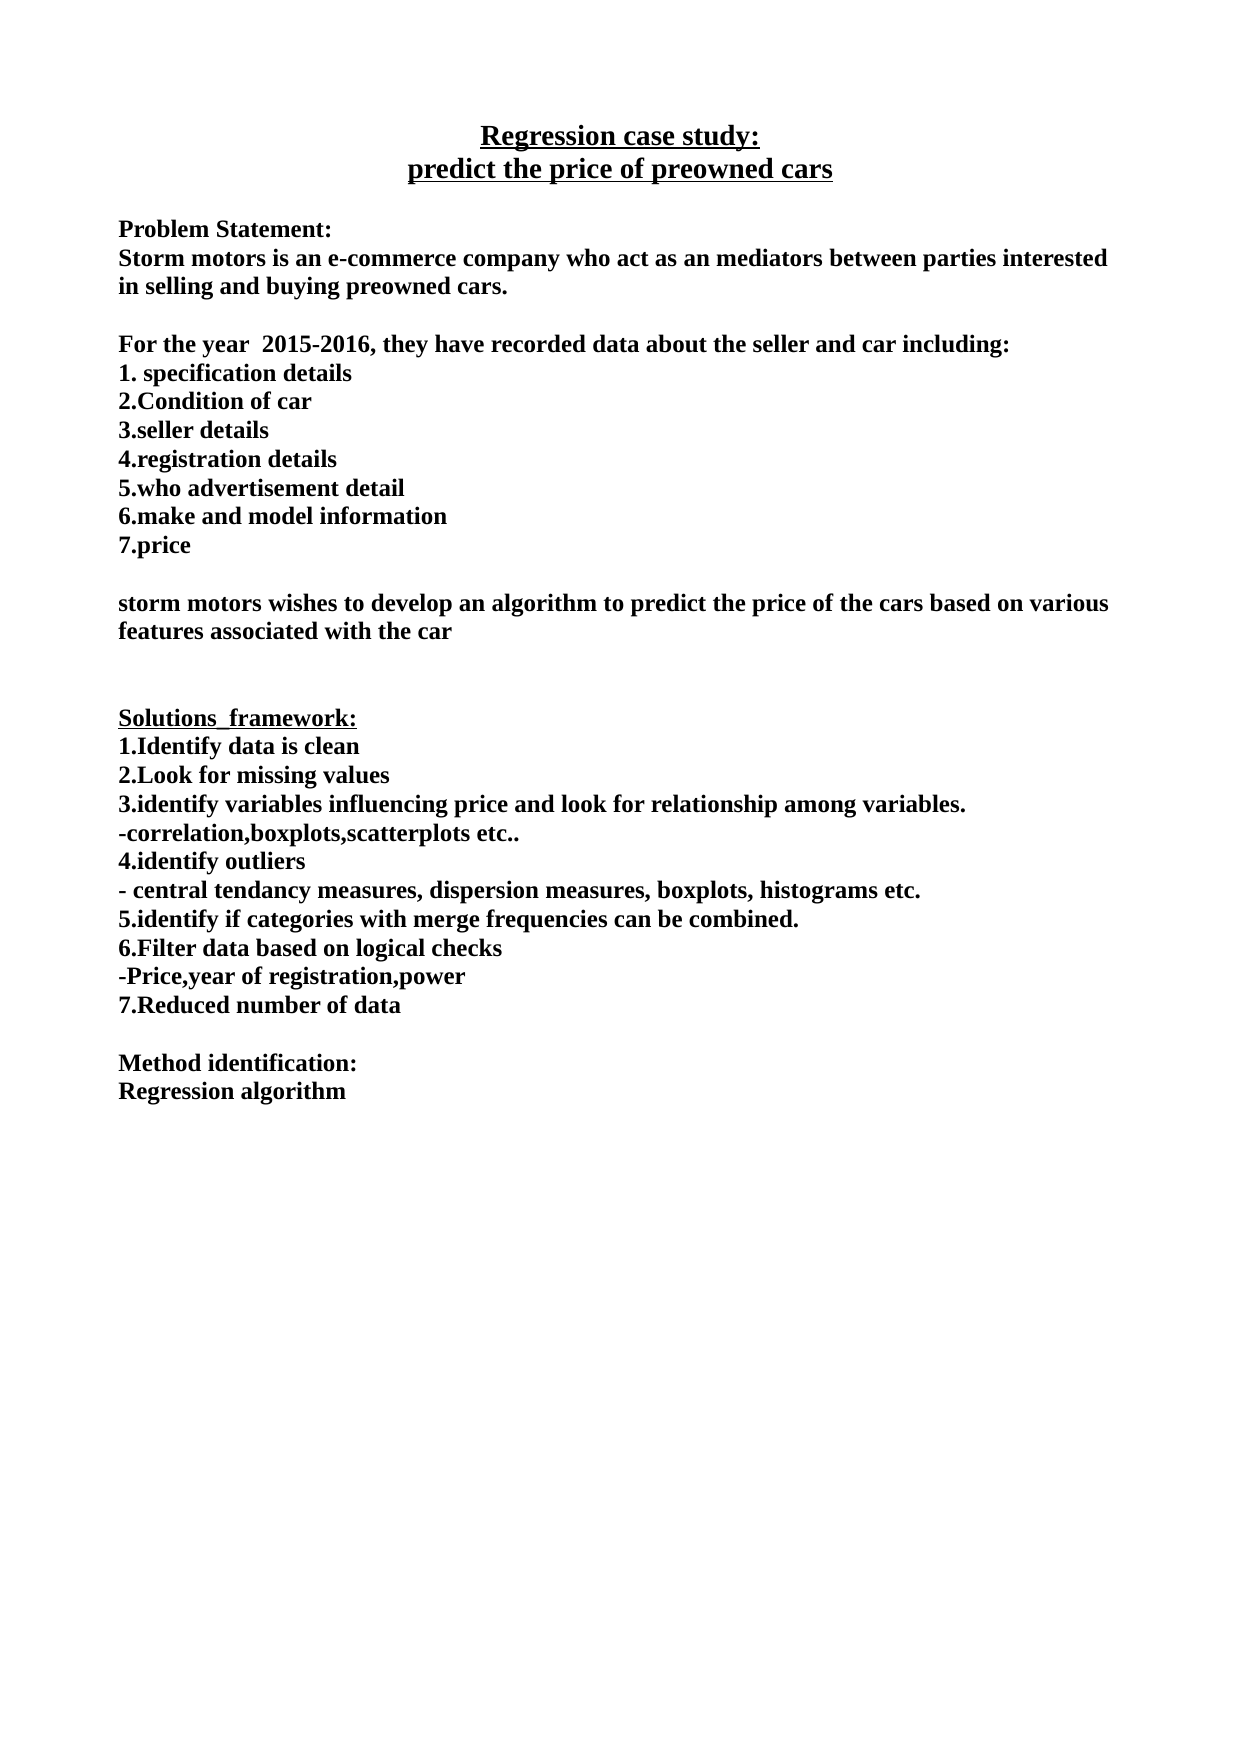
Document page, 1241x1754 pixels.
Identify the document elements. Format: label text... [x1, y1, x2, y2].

text storm motors wishes to develop an algorithm to predict the price of the cars based on various features associated with the car [118, 588, 1122, 645]
text 7.price [118, 530, 1122, 559]
text 3.seller details [118, 415, 1122, 444]
text 5.identify if categories with merge frequencies can be combined. [118, 904, 1122, 933]
text 1.Identify data is clean [118, 731, 1122, 760]
text For the year 2015-2016, they have recorded data about the seller and car including: [118, 329, 1122, 358]
text Problem Statement: [118, 214, 1122, 243]
text 1. specification details [118, 358, 1122, 386]
text 2.Look for missing values [118, 760, 1122, 789]
text 6.Filter data based on logical checks [118, 933, 1122, 961]
text Regression algorithm [118, 1076, 1122, 1105]
text 5.who advertisement detail [118, 473, 1122, 501]
text 6.make and model information [118, 501, 1122, 530]
text -Price,year of registration,power [118, 961, 1122, 990]
text Regression case study: [118, 118, 1122, 152]
text - central tendancy measures, dispersion measures, boxplots, histograms etc. [118, 875, 1122, 904]
text 2.Condition of car [118, 386, 1122, 415]
text Solutions_framework: [118, 703, 1122, 731]
text 4.registration details [118, 444, 1122, 473]
text Storm motors is an e-commerce company who act as an mediators between parties interested in selling and buying preowned cars. [118, 243, 1122, 300]
text 7.Reduced number of data [118, 990, 1122, 1019]
text 3.identify variables influencing price and look for relationship among variables. [118, 789, 1122, 818]
text predict the price of preowned cars [118, 152, 1122, 185]
text 4.identify outliers [118, 846, 1122, 875]
text Method identification: [118, 1048, 1122, 1076]
text -correlation,boxplots,scatterplots etc.. [118, 818, 1122, 846]
